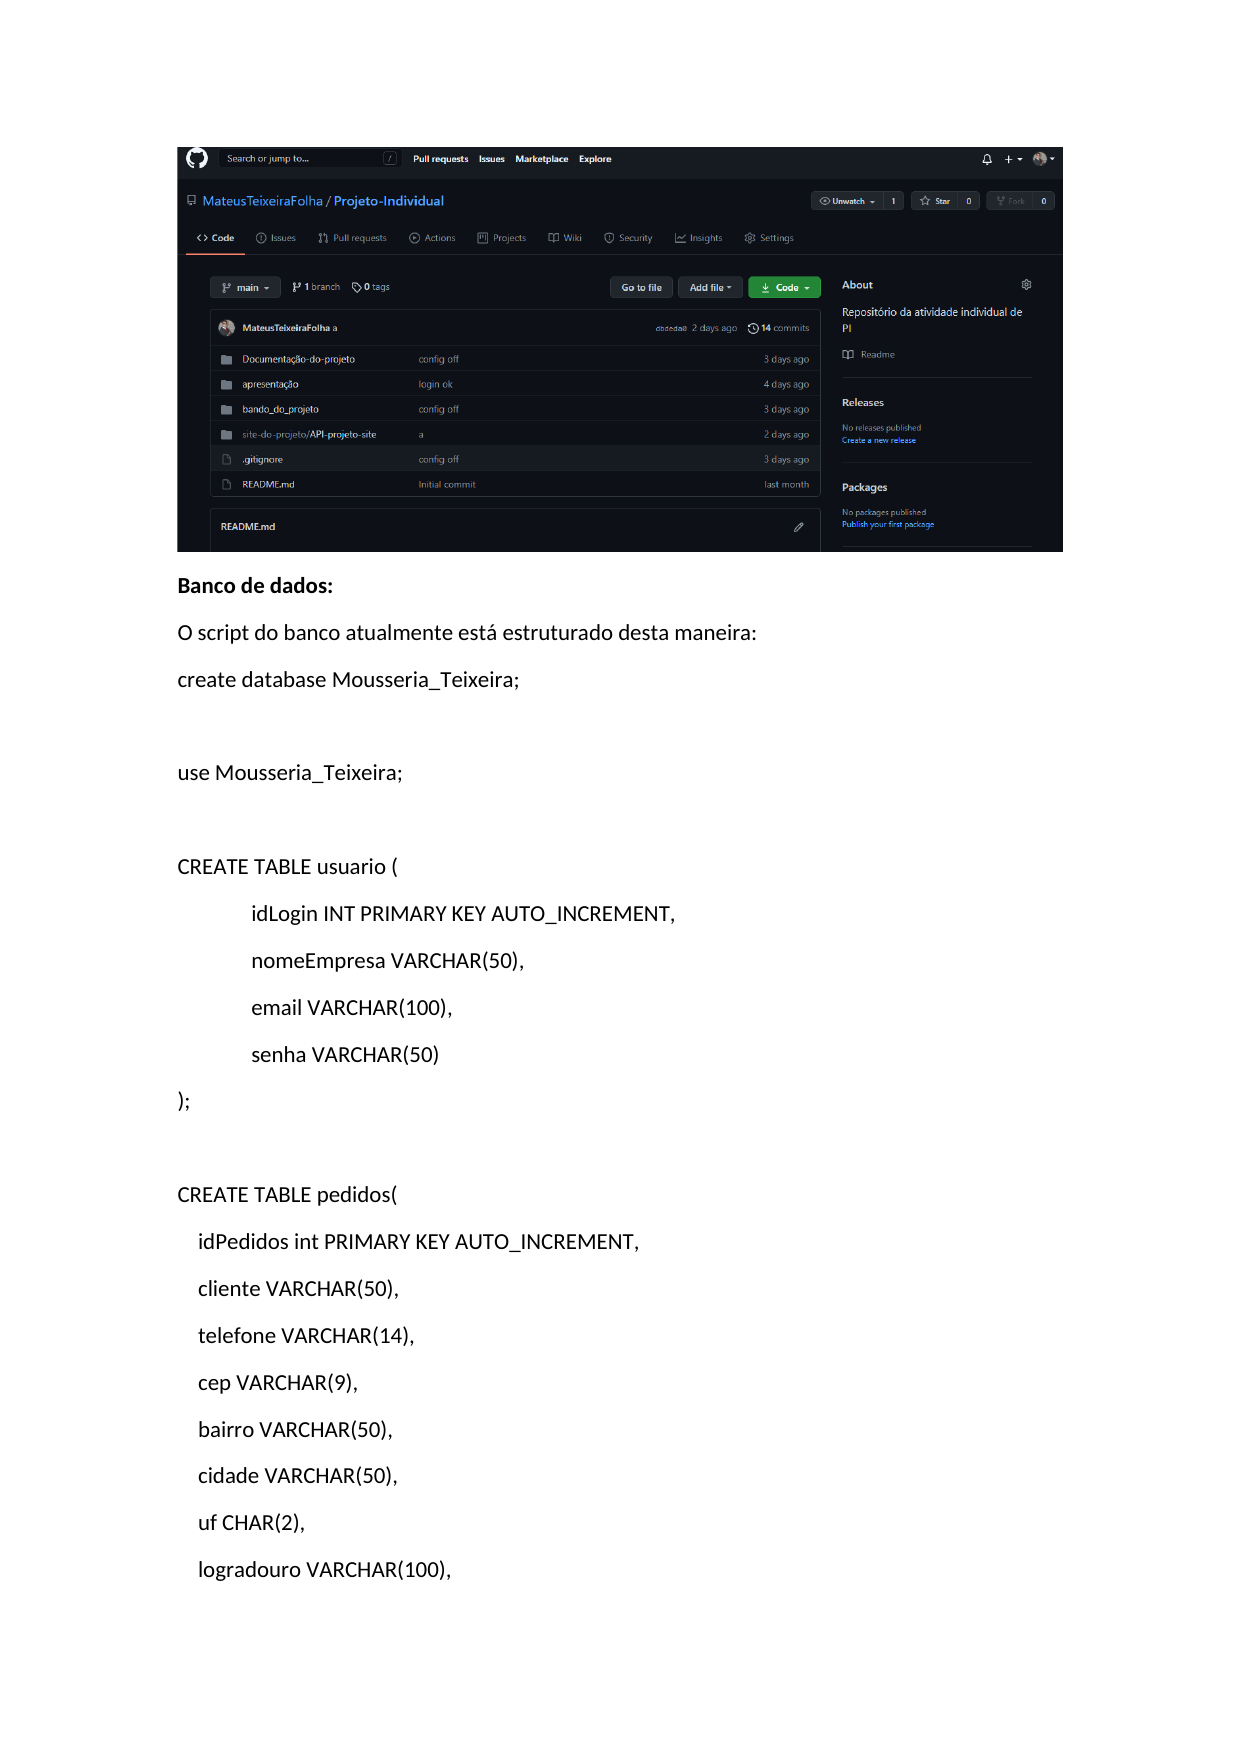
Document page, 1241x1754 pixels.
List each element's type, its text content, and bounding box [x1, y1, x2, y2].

text idLogin INT PRIMARY KEY AUTO_INCREMENT, [177, 899, 1063, 927]
text cliente VARCHAR(50), [177, 1274, 1063, 1302]
text email VARCHAR(100), [177, 993, 1063, 1021]
text bairro VARCHAR(50), [177, 1415, 1063, 1443]
text create database Mousseria_Teixeira; [177, 665, 1063, 693]
text ); [177, 1087, 1063, 1114]
text Banco de dados: [177, 571, 1063, 599]
text logradouro VARCHAR(100), [177, 1555, 1063, 1583]
text cep VARCHAR(9), [177, 1368, 1063, 1396]
text idPedidos int PRIMARY KEY AUTO_INCREMENT, [177, 1227, 1063, 1255]
text cidade VARCHAR(50), [177, 1462, 1063, 1489]
text senha VARCHAR(50) [177, 1040, 1063, 1068]
text nomeEmpresa VARCHAR(50), [177, 946, 1063, 974]
text CREATE TABLE usuario ( [177, 852, 1063, 880]
text CREATE TABLE pedidos( [177, 1180, 1063, 1208]
picture [177, 147, 1063, 552]
text uf CHAR(2), [177, 1508, 1063, 1536]
text use Mousseria_Teixeira; [177, 758, 1063, 786]
text O script do banco atualmente está estruturado desta maneira: [177, 618, 1063, 646]
text telefone VARCHAR(14), [177, 1321, 1063, 1349]
